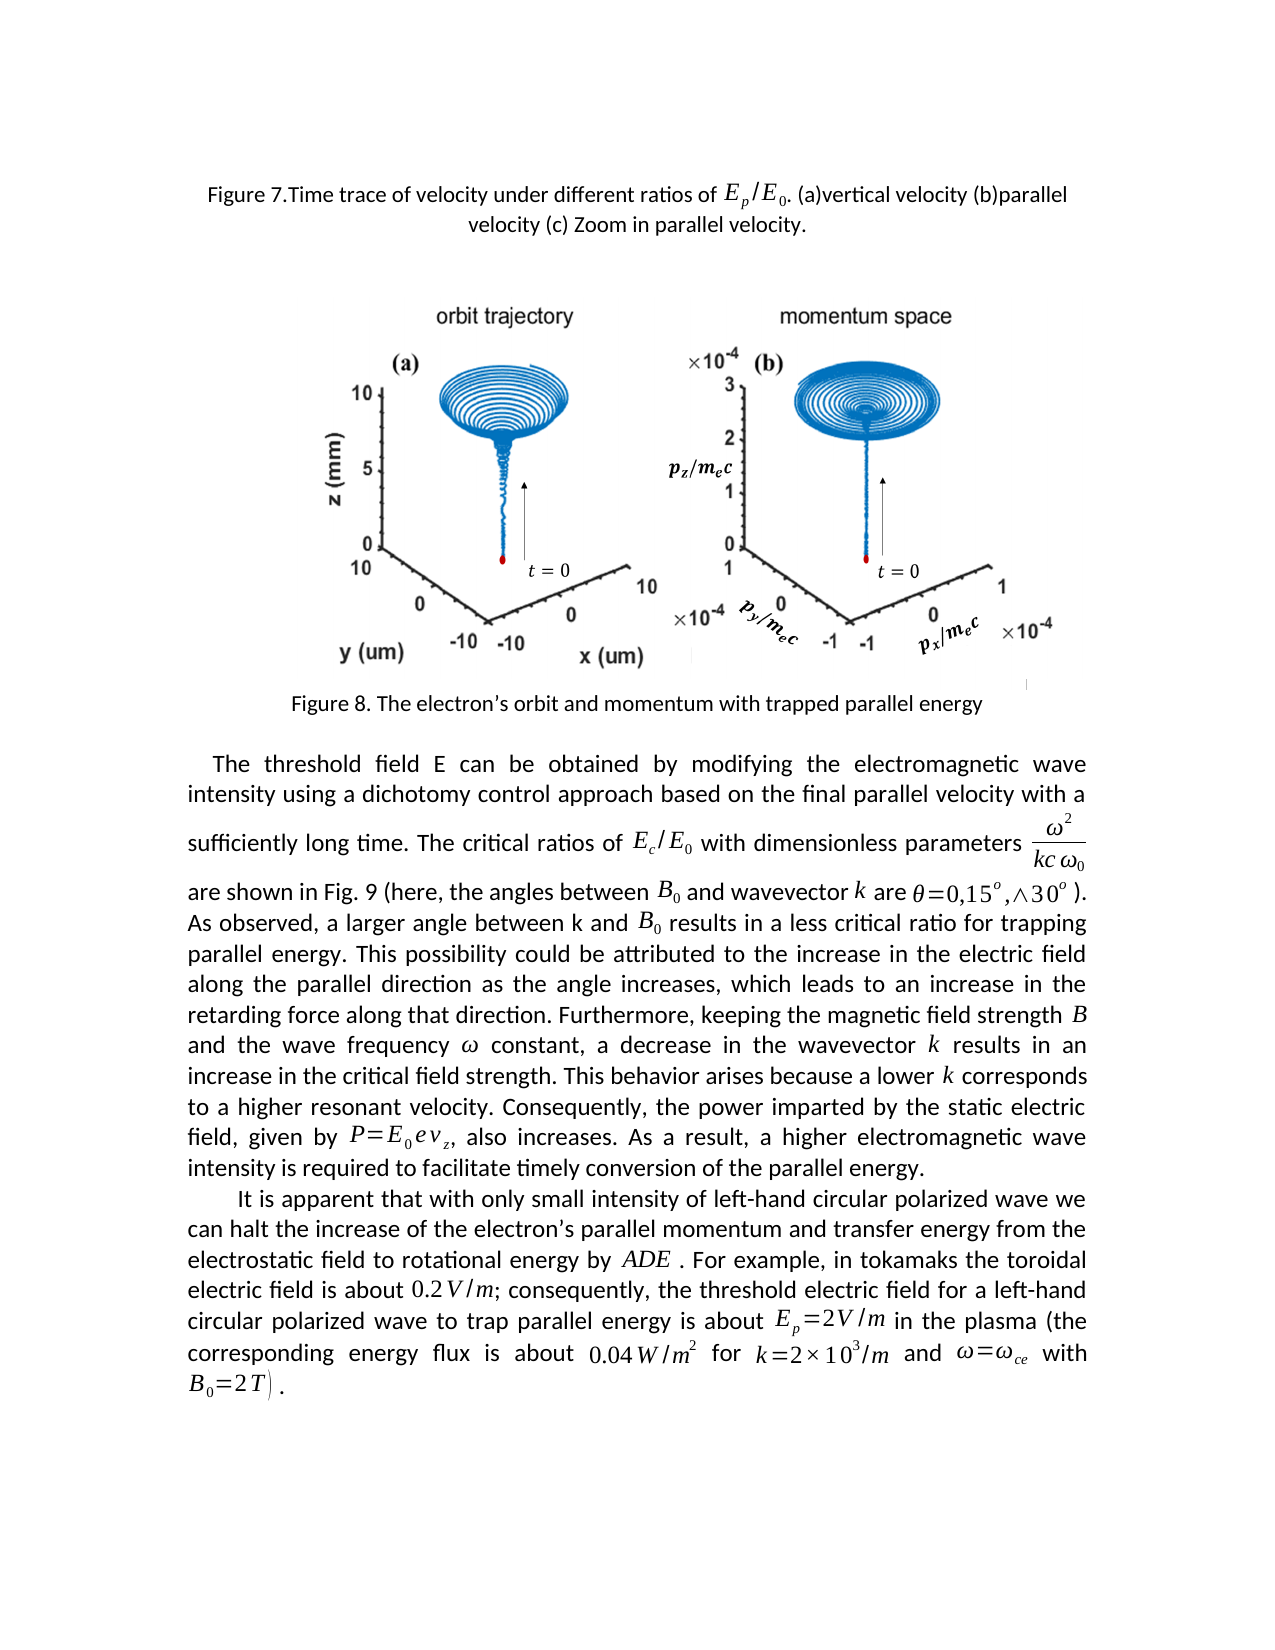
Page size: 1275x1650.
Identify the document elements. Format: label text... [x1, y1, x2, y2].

text It is apparent that with only small intensity of left-hand circular polarized wave we can halt the increase of the electron’s parallel momentum and transfer energy from the electrostatic field to rotational energy by . For example, in tokamaks the toroidal electric field is about ; consequently, the threshold electric field for a left-hand circular polarized wave to trap parallel energy is about in the plasma (the corresponding energy flux is about for and with . [187, 1183, 1087, 1402]
text The threshold field E can be obtained by modifying the electromagnetic wave intensity using a dichotomy control approach based on the final parallel velocity with a sufficiently long time. The critical ratios of with dimensionless parameters are shown in Fig. 9 (here, the angles between and wavevector are ). As observed, a larger angle between k and results in a less critical ratio for trapping parallel energy. This possibility could be attributed to the increase in the electric field along the parallel direction as the angle increases, which leads to an increase in the retarding force along that direction. Furthermore, keeping the magnetic field strength and the wave frequency constant, a decrease in the wavevector results in an increase in the critical field strength. This behavior arises because a lower corresponds to a higher resonant velocity. Consequently, the power imparted by the static electric field, given by , also increases. As a result, a higher electromagnetic wave intensity is required to facilitate timely conversion of the parallel energy. [187, 748, 1087, 1183]
text Figure 8. The electron’s orbit and momentum with trapped parallel energy [187, 689, 1087, 717]
picture [262, 297, 1083, 690]
text Figure 7.Time trace of velocity under different ratios of . (a)vertical velocity (b)parallel velocity (c) Zoom in parallel velocity. [187, 179, 1087, 238]
